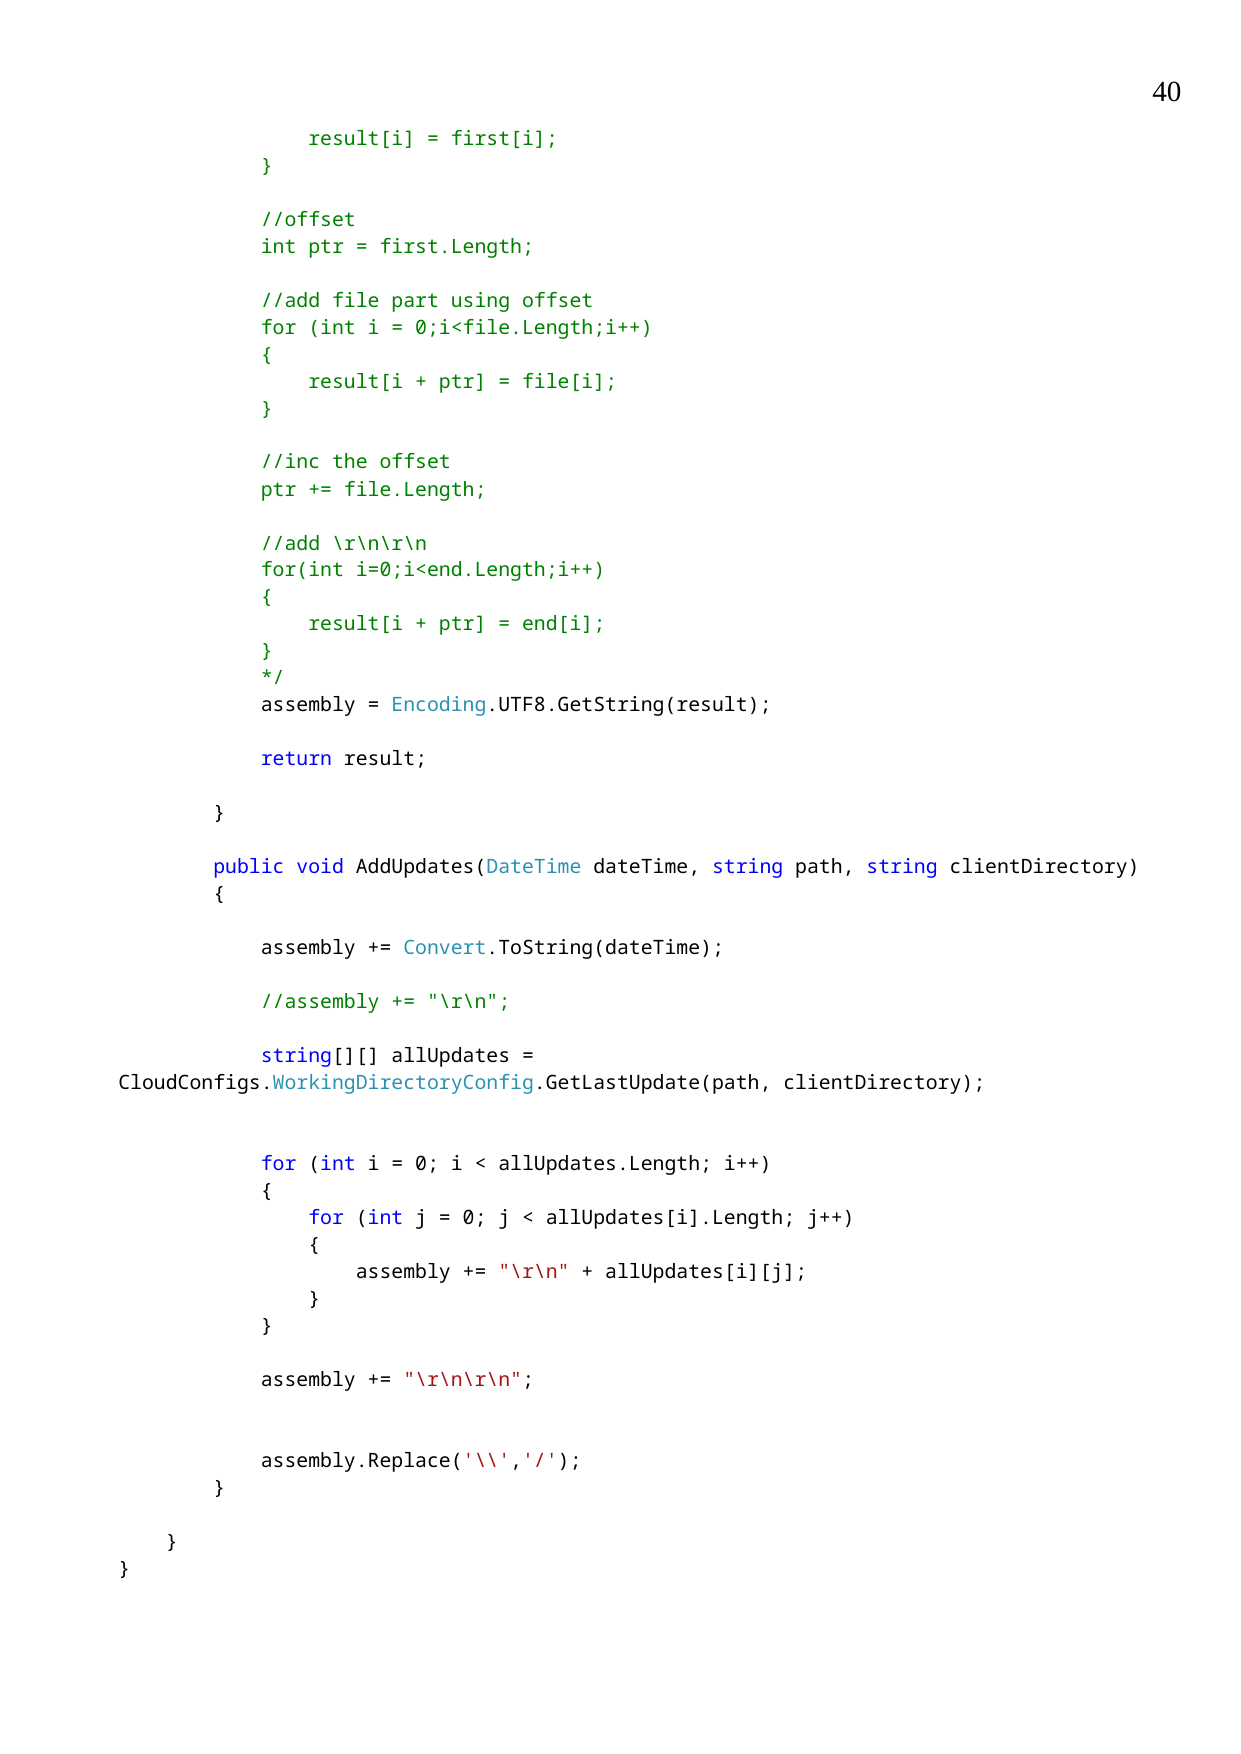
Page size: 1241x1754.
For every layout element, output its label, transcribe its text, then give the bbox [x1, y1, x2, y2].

text } [118, 637, 1181, 664]
text assembly = Encoding.UTF8.GetString(result); [118, 691, 1181, 718]
text */ [118, 664, 1181, 691]
text { [118, 340, 1181, 367]
text } [118, 1554, 1181, 1581]
text result[i + ptr] = file[i]; [118, 367, 1181, 394]
text } [118, 1527, 1181, 1554]
text public void AddUpdates(DateTime dateTime, string path, string clientDirectory) [118, 852, 1181, 879]
text } [118, 1473, 1181, 1500]
text { [118, 583, 1181, 610]
text } [118, 798, 1181, 826]
text { [118, 1176, 1181, 1203]
text string[][] allUpdates = CloudConfigs.WorkingDirectoryConfig.GetLastUpdate(path, clientDirectory); [118, 1041, 1181, 1095]
text int ptr = first.Length; [118, 232, 1181, 259]
text assembly += "\r\n" + allUpdates[i][j]; [118, 1257, 1181, 1284]
text assembly += "\r\n\r\n"; [118, 1365, 1181, 1392]
text //offset [118, 205, 1181, 232]
text assembly += Convert.ToString(dateTime); [118, 933, 1181, 960]
text for(int i=0;i<end.Length;i++) [118, 556, 1181, 583]
text ptr += file.Length; [118, 475, 1181, 502]
text for (int i = 0; i < allUpdates.Length; i++) [118, 1149, 1181, 1176]
text //assembly += "\r\n"; [118, 987, 1181, 1014]
text for (int i = 0;i<file.Length;i++) [118, 313, 1181, 340]
text } [118, 1284, 1181, 1311]
text result[i + ptr] = end[i]; [118, 610, 1181, 637]
text assembly.Replace('\\','/'); [118, 1446, 1181, 1473]
text } [118, 1311, 1181, 1338]
text return result; [118, 744, 1181, 772]
text result[i] = first[i]; [118, 124, 1181, 151]
text //inc the offset [118, 448, 1181, 475]
text } [118, 394, 1181, 421]
text } [118, 151, 1181, 178]
text //add file part using offset [118, 286, 1181, 313]
text { [118, 879, 1181, 906]
text { [118, 1230, 1181, 1257]
text //add \r\n\r\n [118, 529, 1181, 556]
text for (int j = 0; j < allUpdates[i].Length; j++) [118, 1203, 1181, 1230]
